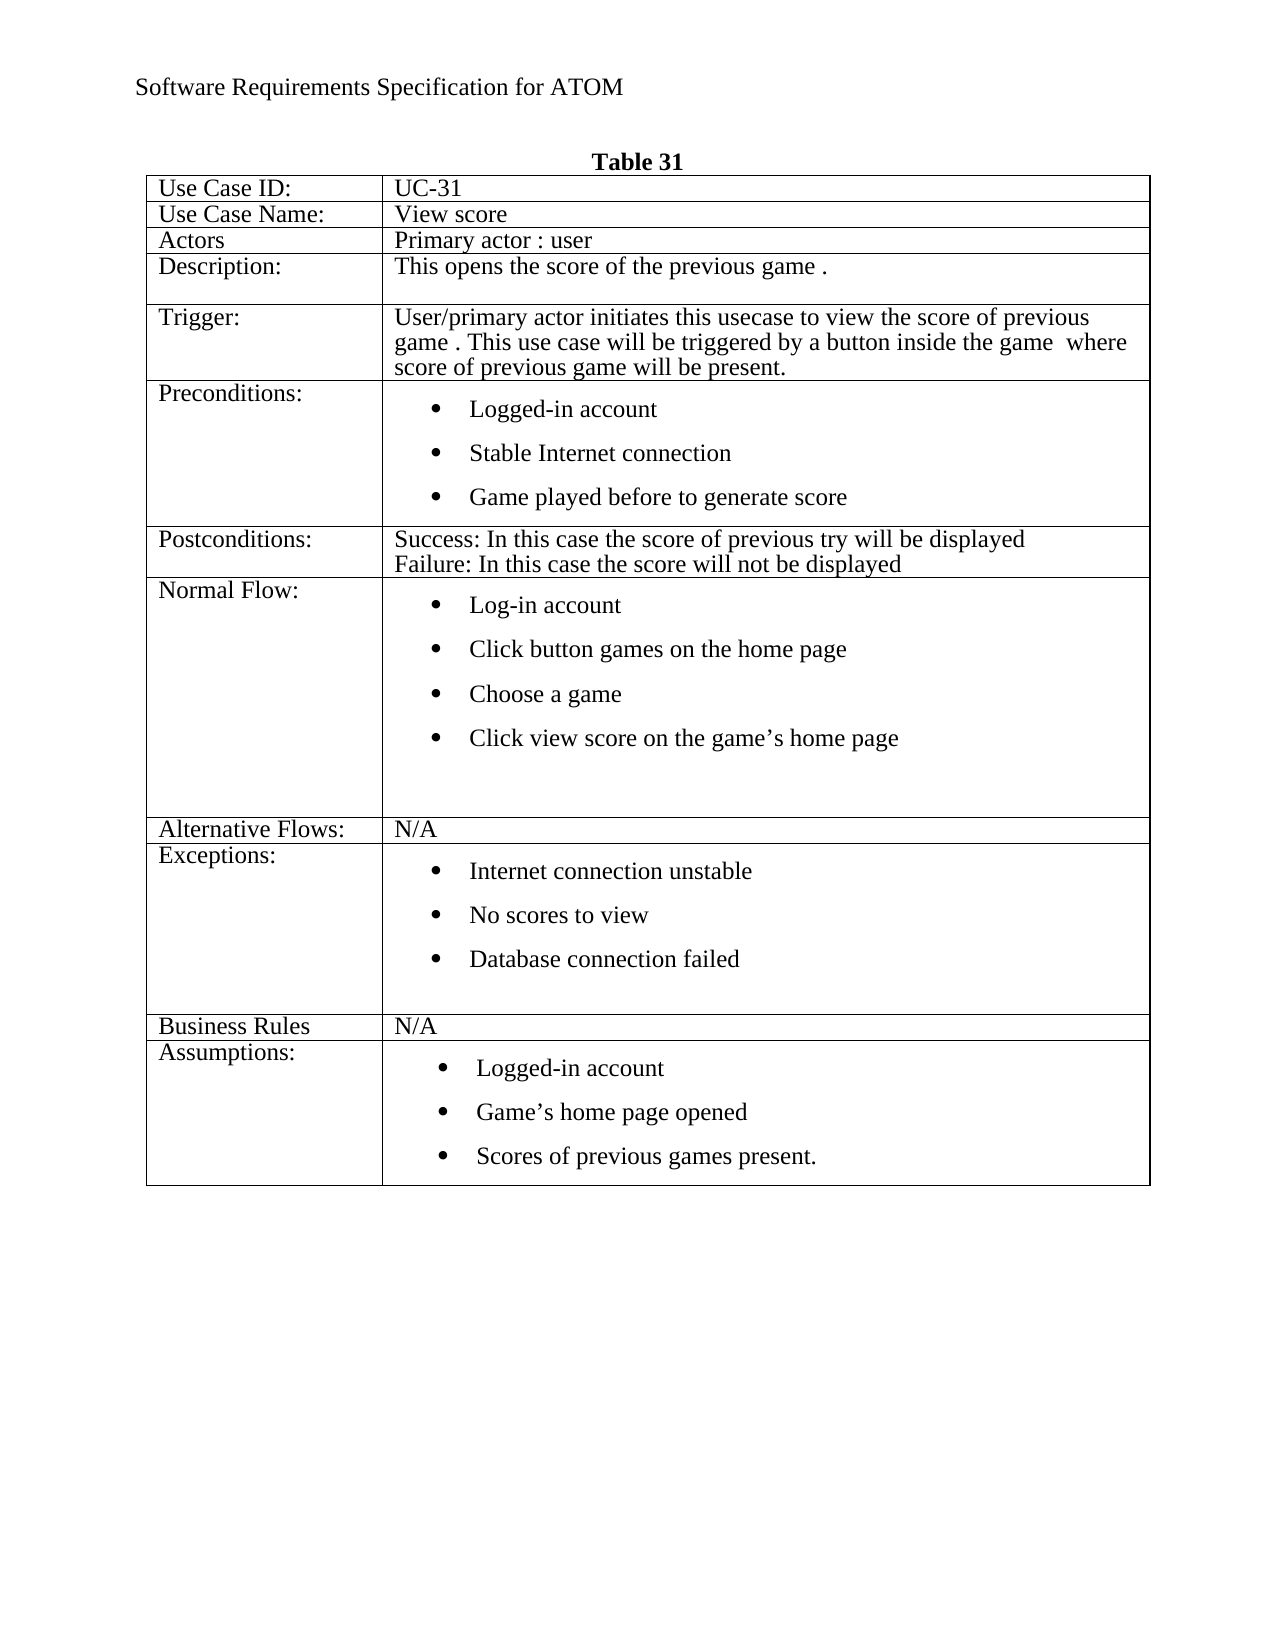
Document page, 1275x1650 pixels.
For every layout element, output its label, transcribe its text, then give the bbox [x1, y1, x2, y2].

table_cell Exceptions: [147, 844, 382, 1013]
table_cell Logged-in account Game’s home page opened Scores of previous games present. [383, 1041, 1149, 1185]
table_cell Primary actor : user [383, 228, 1149, 253]
table_cell Internet connection unstable No scores to view Database connection failed [383, 844, 1149, 1013]
table_cell Business Rules [147, 1015, 382, 1039]
table_cell View score [383, 202, 1149, 227]
table_header Use Case ID: [147, 176, 382, 201]
table_cell Log-in account Click button games on the home page Choose a game Click view score on the game’s home page [383, 578, 1149, 817]
table_cell Trigger: [147, 305, 382, 380]
table_cell Description: [147, 254, 382, 304]
table_header UC-31 [383, 176, 1149, 201]
table_cell Success: In this case the score of previous try will be displayed Failure: In this case the score will not be displayed [383, 527, 1149, 577]
text Table 31 [135, 150, 1140, 175]
table_cell User/primary actor initiates this usecase to view the score of previous game . This use case will be triggered by a button inside the game where score of previous game will be present. [383, 305, 1149, 380]
table_cell Alternative Flows: [147, 818, 382, 843]
table_cell Postconditions: [147, 527, 382, 577]
table_cell Normal Flow: [147, 578, 382, 817]
table_cell Assumptions: [147, 1041, 382, 1185]
table_cell This opens the score of the previous game . [383, 254, 1149, 304]
table_cell Logged-in account Stable Internet connection Game played before to generate score [383, 381, 1149, 526]
table_cell Actors [147, 228, 382, 253]
table_cell N/A [383, 818, 1149, 843]
table_cell Preconditions: [147, 381, 382, 526]
table_cell N/A [383, 1015, 1149, 1039]
table_cell Use Case Name: [147, 202, 382, 227]
